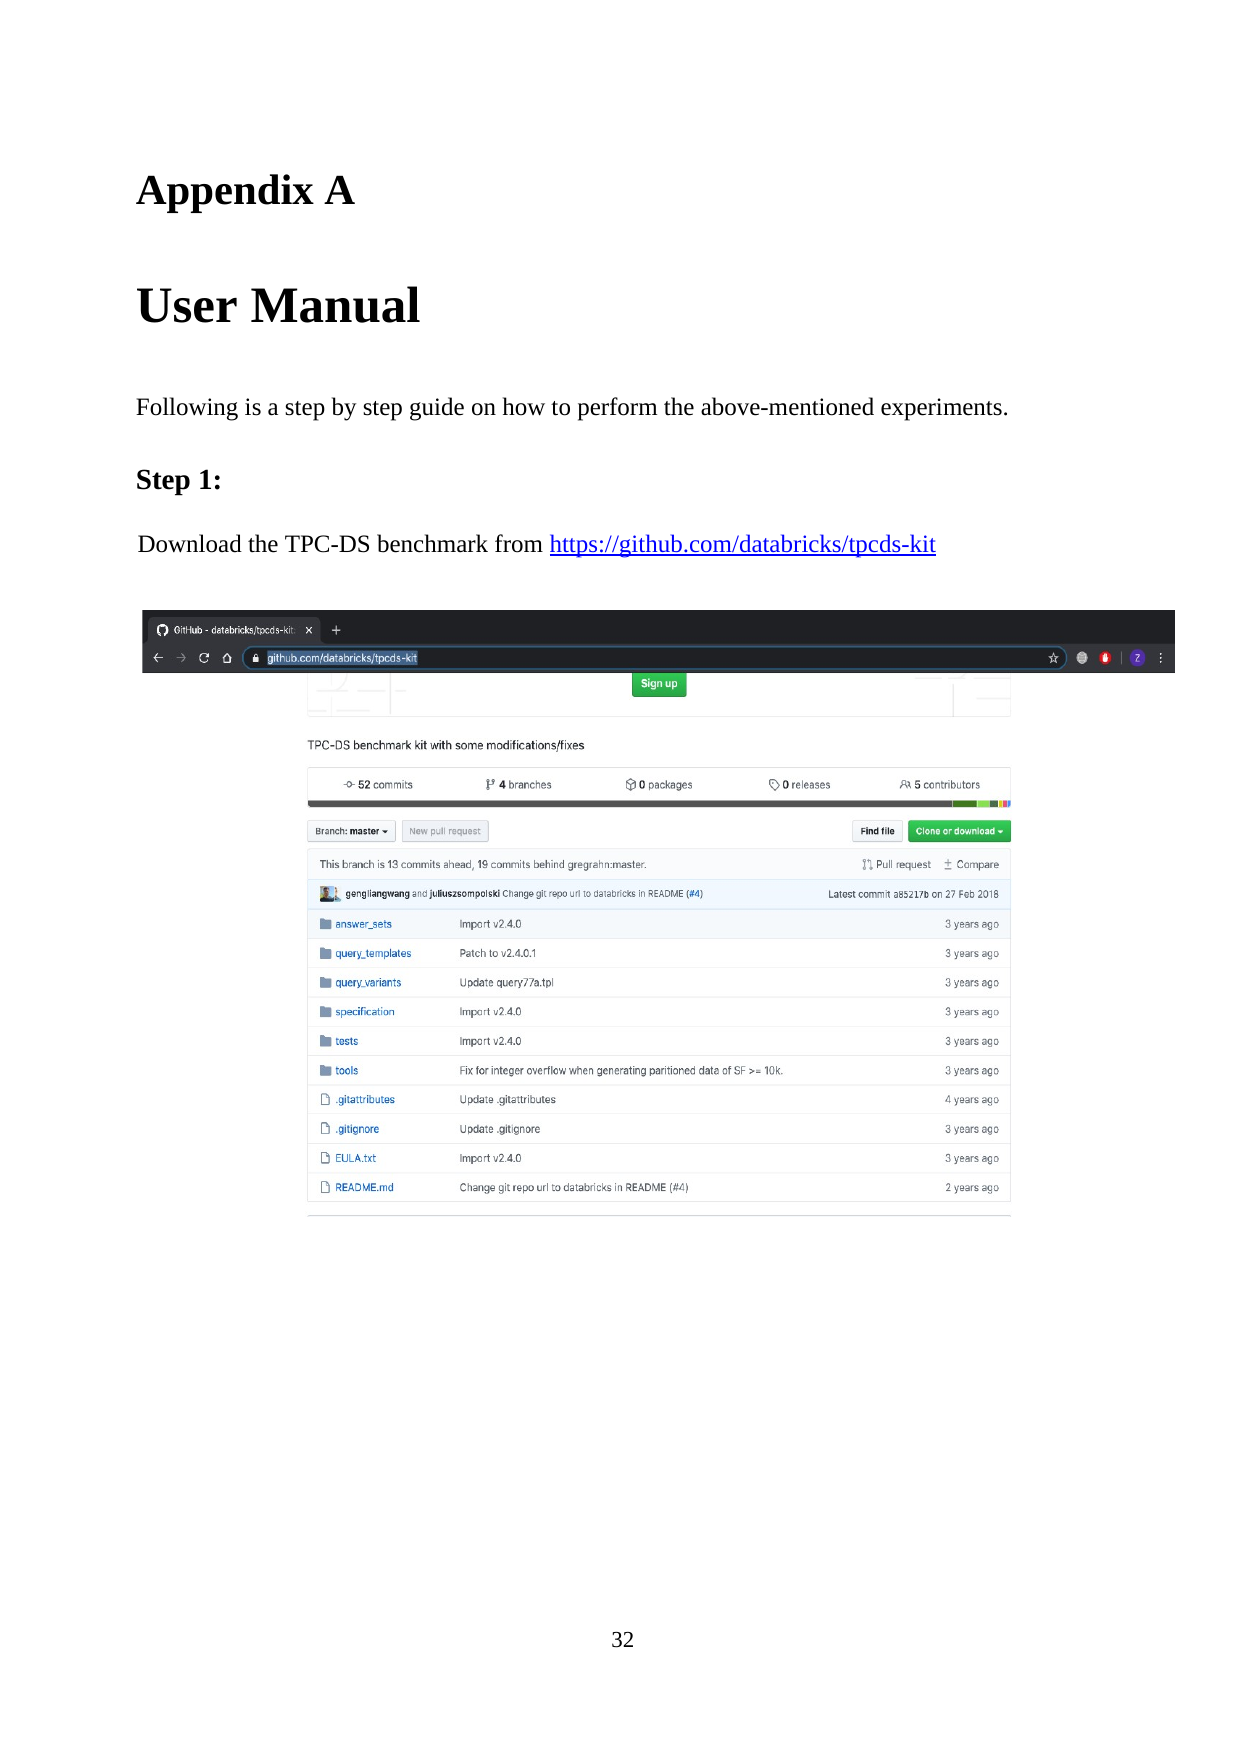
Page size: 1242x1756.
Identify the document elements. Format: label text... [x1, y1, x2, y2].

text Appendix A [75, 165, 1242, 214]
subtitle Step 1: [136, 462, 1242, 496]
picture [142, 610, 1175, 1217]
text Following is a step by step guide on how to perform the above-mentioned experiments. [136, 392, 1242, 420]
text Download the TPC-DS benchmark from https://github.com/databricks/tpcds-kit [75, 529, 1242, 558]
text User Manual [75, 274, 1242, 333]
